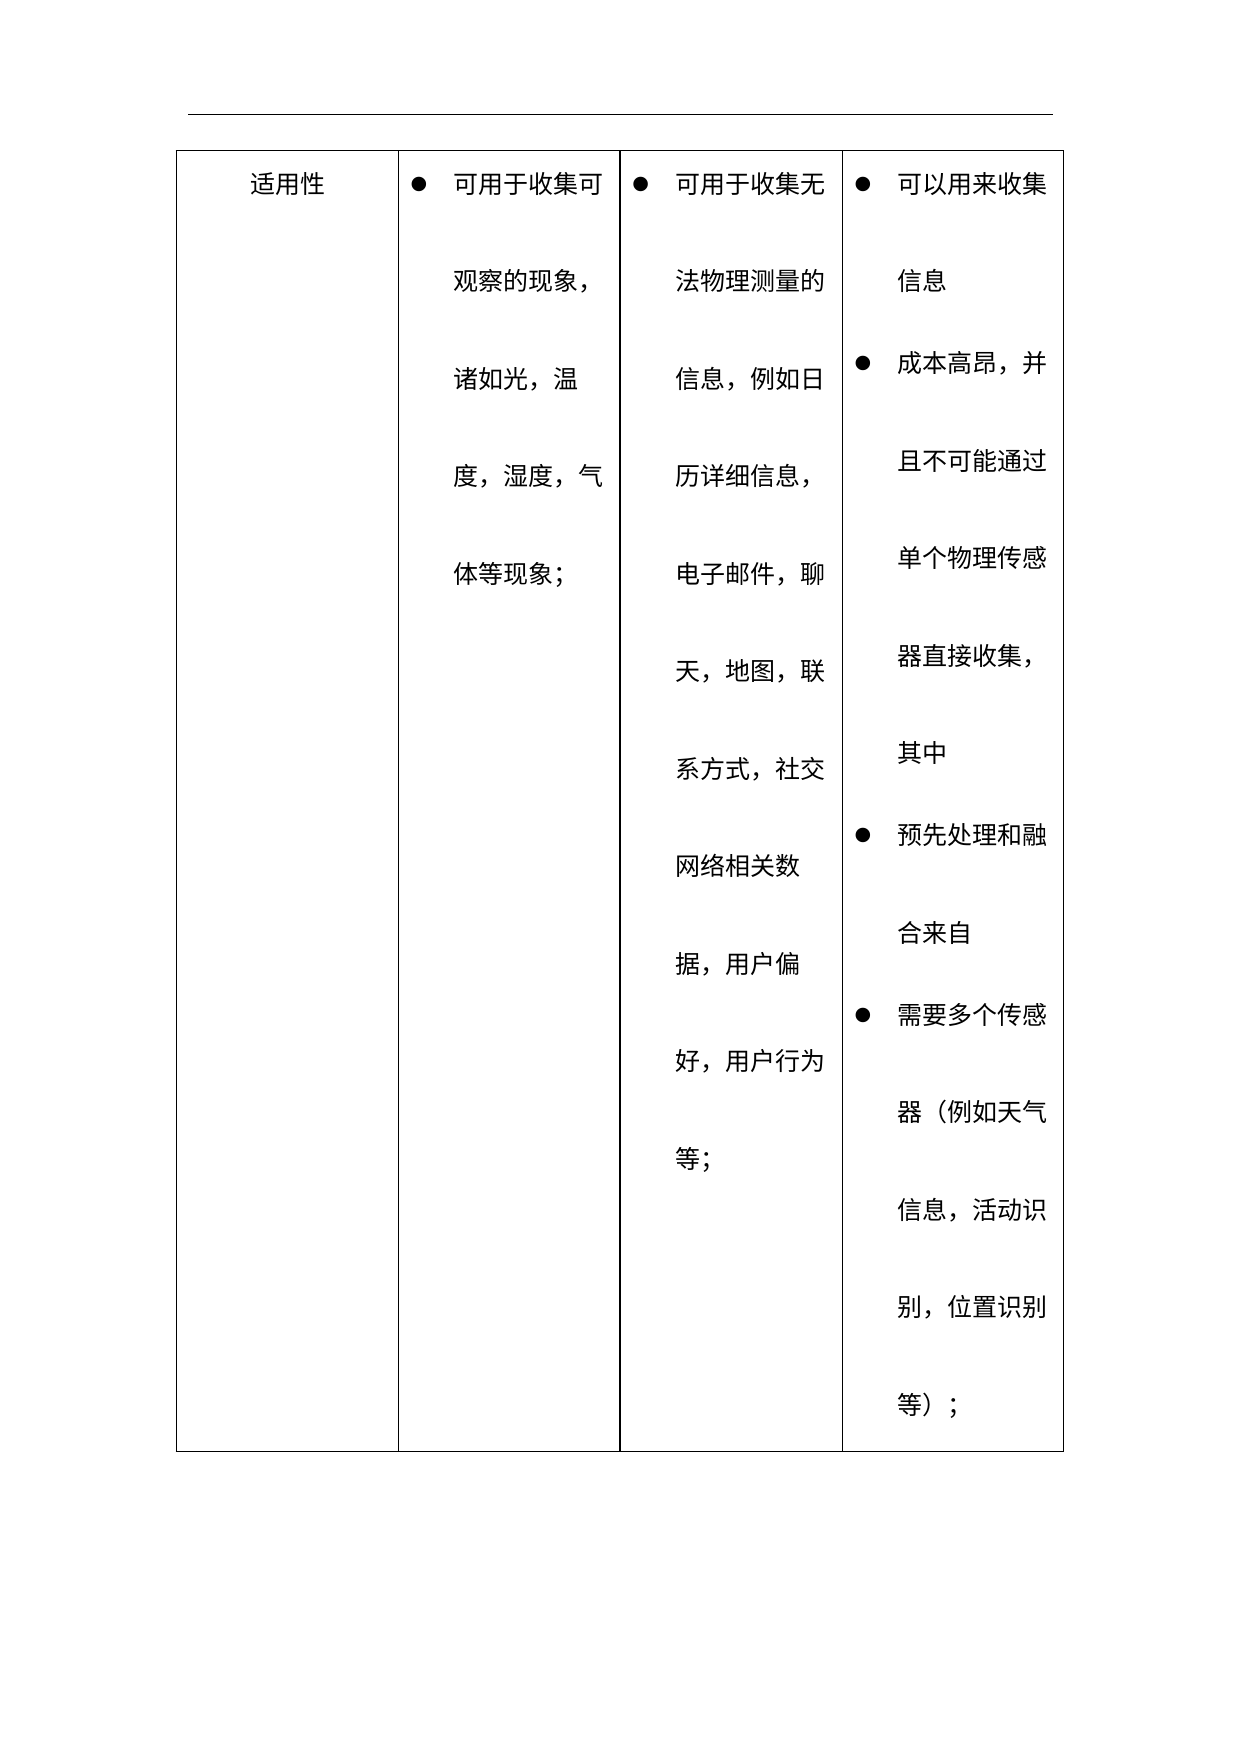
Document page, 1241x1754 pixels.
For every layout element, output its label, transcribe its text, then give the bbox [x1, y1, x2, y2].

table_cell 可用于收集可观察的现象，诸如光，温度，湿度，气体等现象； [399, 151, 619, 1451]
table_cell 可以用来收集信息 成本高昂，并且不可能通过单个物理传感器直接收集，其中 预先处理和融合来自 需要多个传感器（例如天气信息，活动识别，位置识别等）； [843, 151, 1063, 1451]
table_cell 可用于收集无法物理测量的信息，例如日历详细信息，电子邮件，聊天，地图，联系方式，社交网络相关数据，用户偏好，用户行为等； [621, 151, 842, 1451]
table_cell 适用性 [177, 151, 398, 1451]
